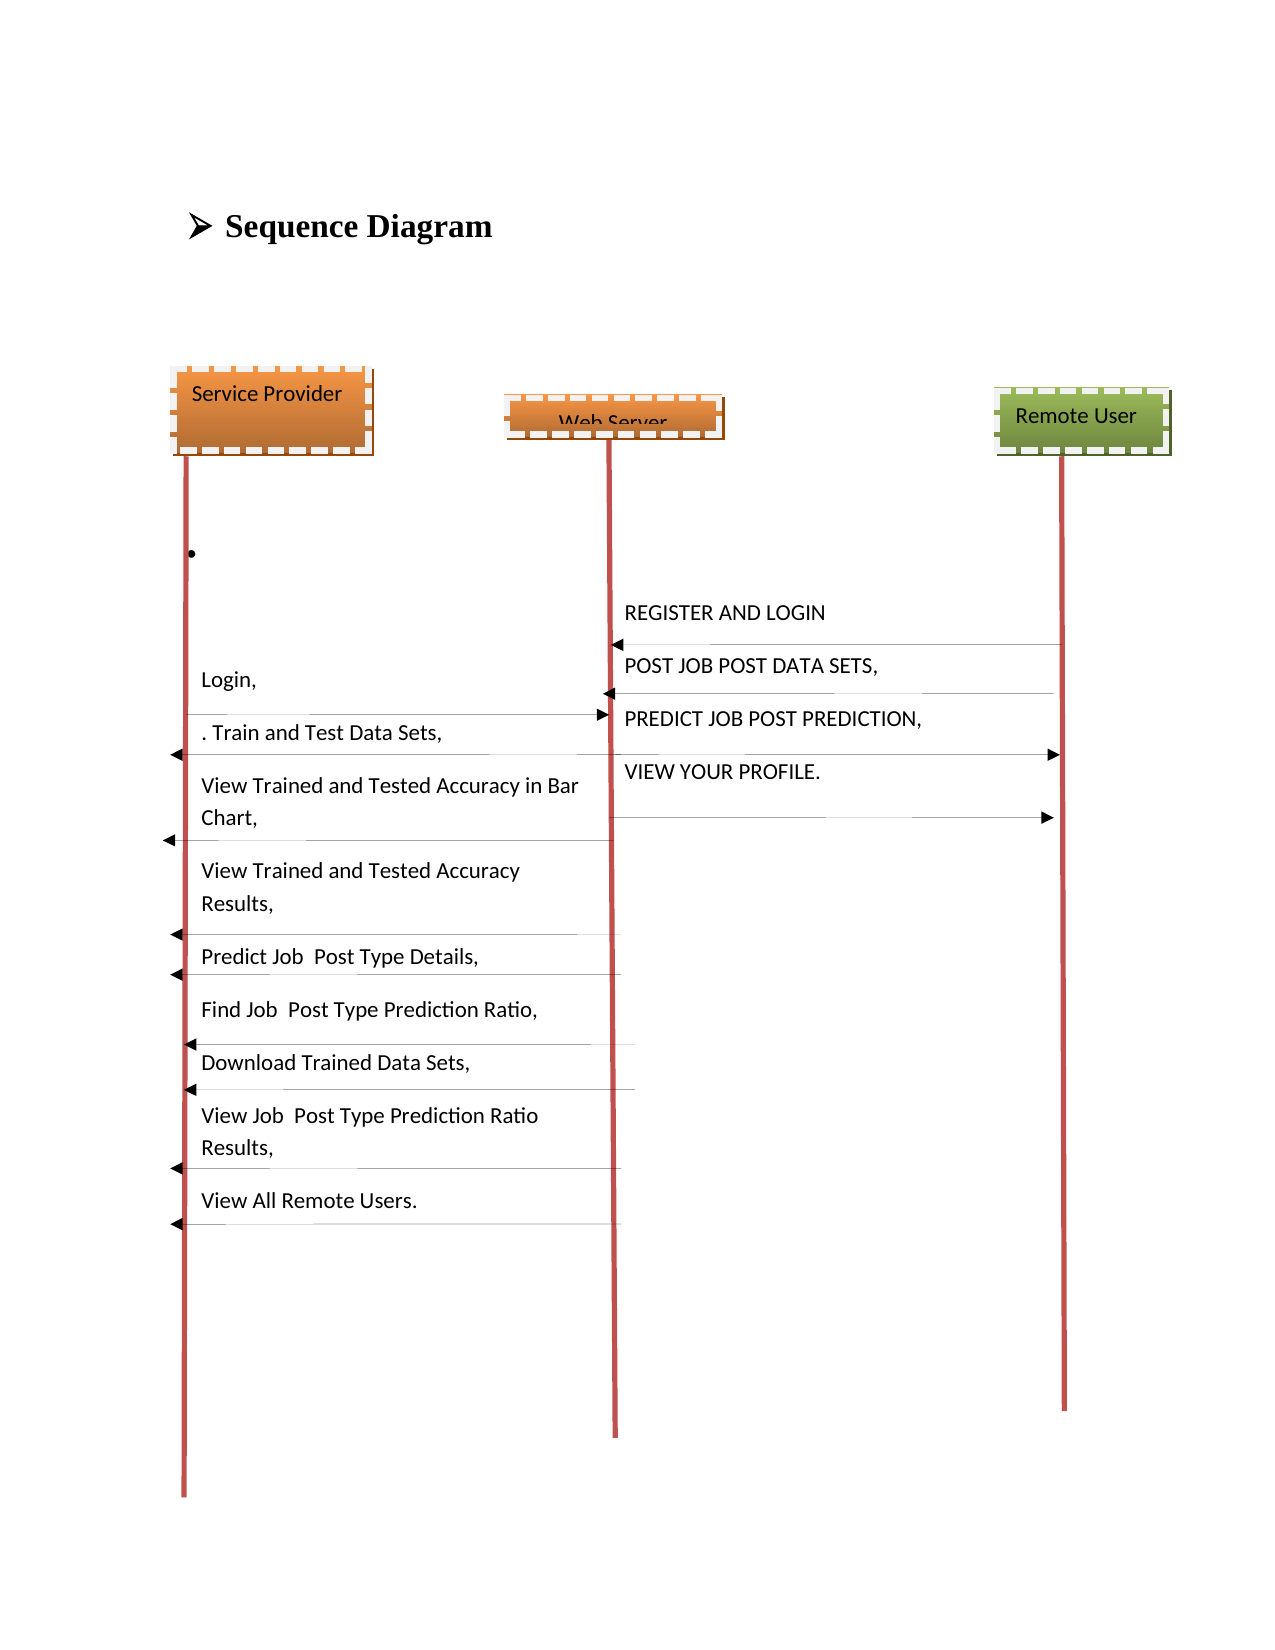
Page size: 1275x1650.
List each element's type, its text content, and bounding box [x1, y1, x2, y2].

list Sequence Diagram [187, 207, 1125, 245]
